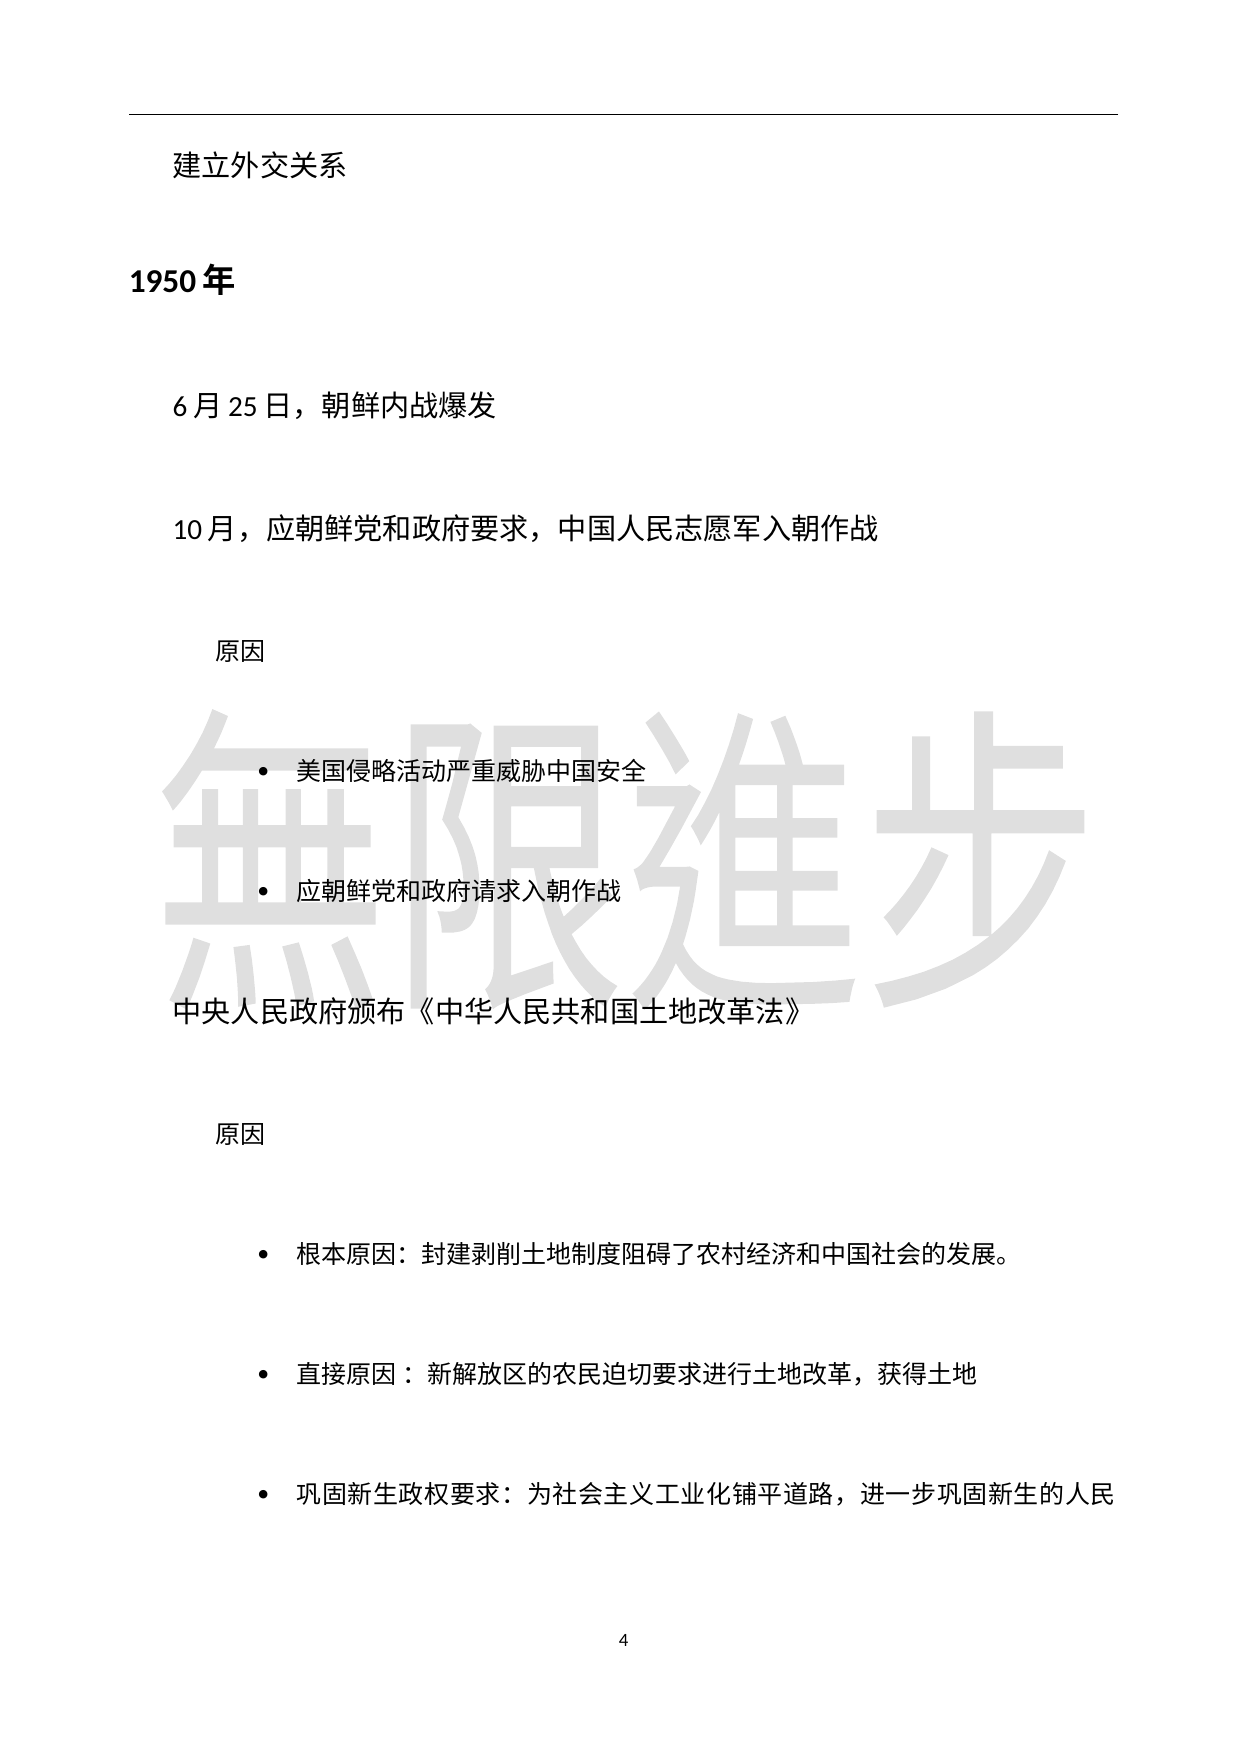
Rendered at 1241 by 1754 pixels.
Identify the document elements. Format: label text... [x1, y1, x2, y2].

list 根本原因：封建剥削土地制度阻碍了农村经济和中国社会的发展。 [259, 1218, 1118, 1286]
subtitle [172, 129, 1118, 197]
subtitle 6月25日，朝鲜内战爆发 [172, 369, 1118, 437]
subtitle 1950年 [128, 243, 1118, 311]
subtitle 10月，应朝鲜党和政府要求，中国人民志愿军入朝作战 [172, 492, 1118, 560]
subtitle 中央人民政府颁布《中华人民共和国土地改革法》 [172, 976, 1118, 1043]
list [259, 1458, 1118, 1526]
list 直接原因 ：新解放区的农民迫切要求进行土地改革，获得土地 [259, 1338, 1118, 1406]
list 美国侵略活动严重威胁中国安全 [259, 736, 1118, 803]
subtitle 原因 [215, 616, 1118, 683]
list 应朝鲜党和政府请求入朝作战 [259, 856, 1118, 923]
subtitle 原因 [215, 1098, 1118, 1166]
